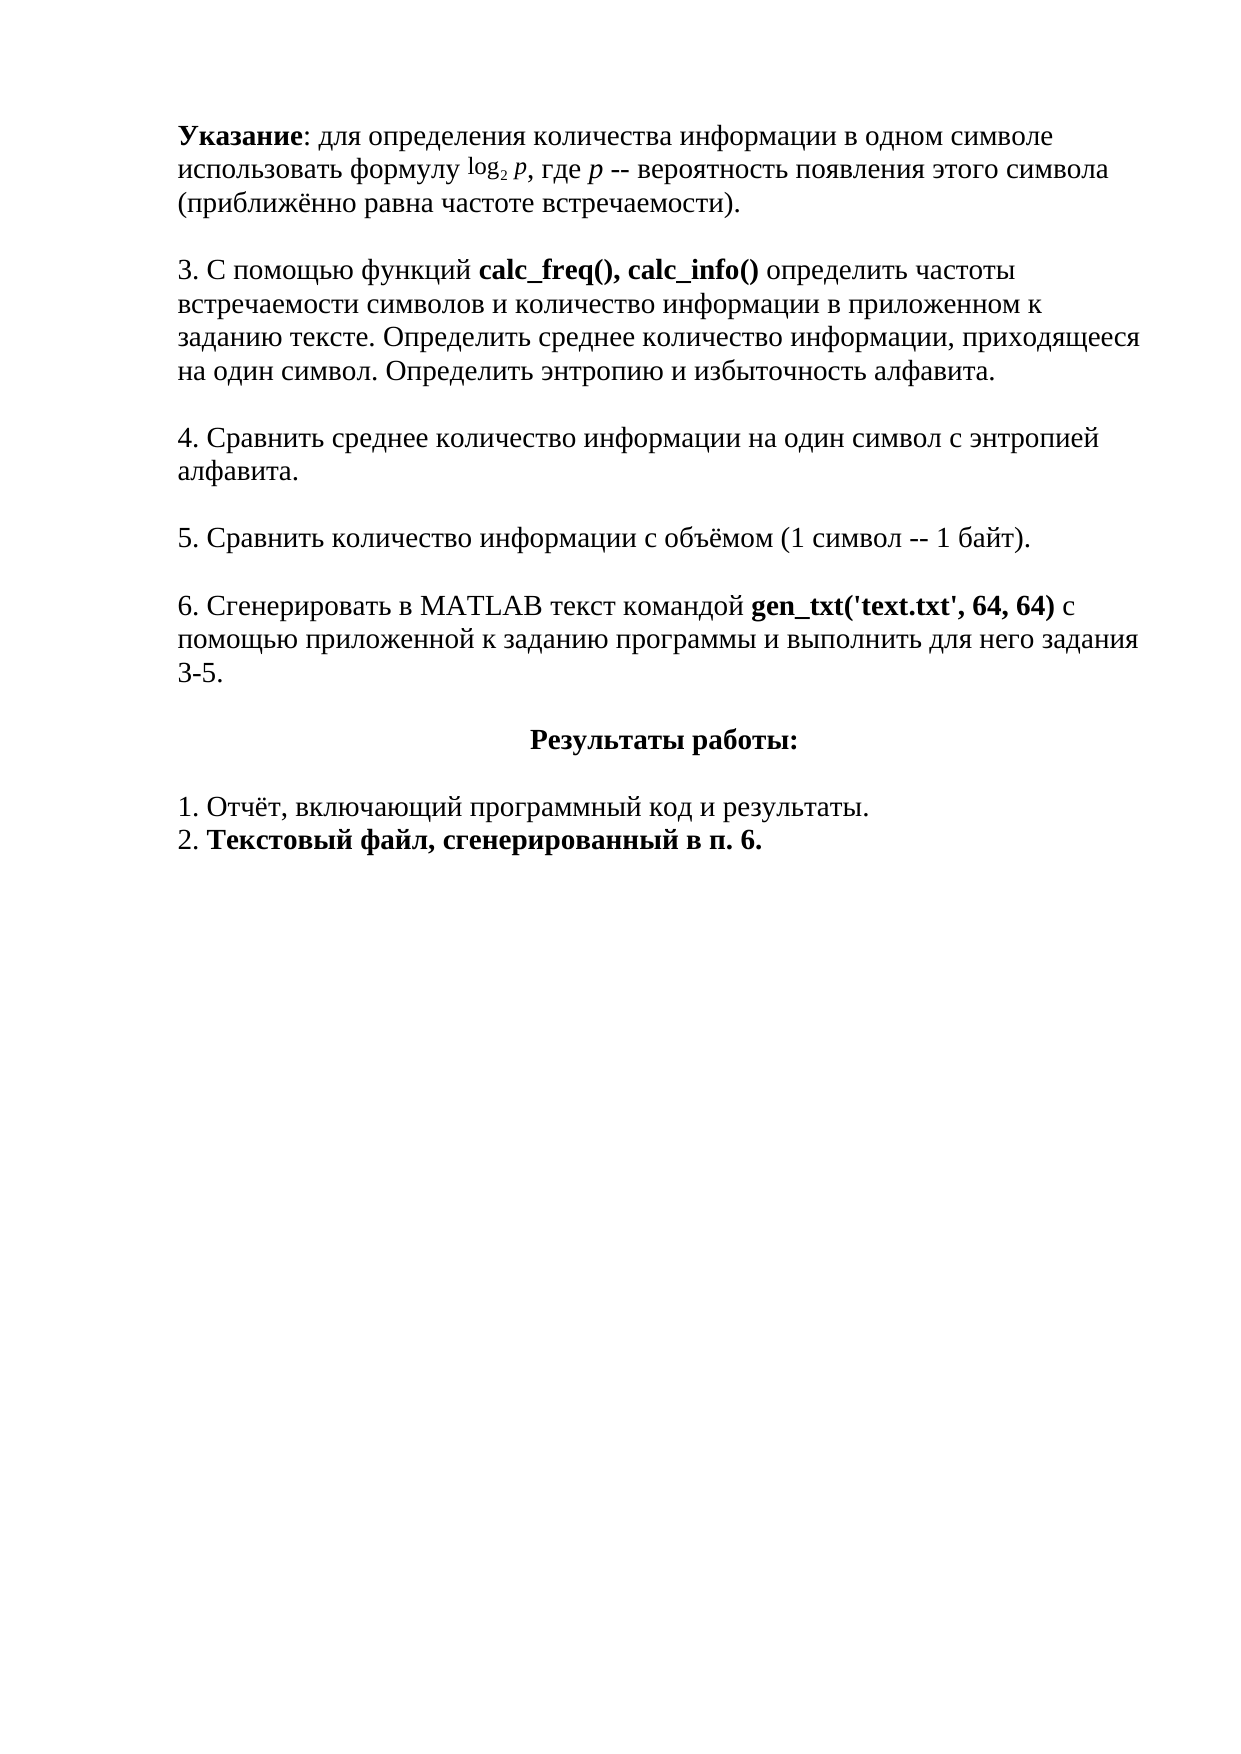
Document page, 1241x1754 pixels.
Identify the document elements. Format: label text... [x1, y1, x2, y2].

text 2. Текстовый файл, сгенерированный в п. 6. [177, 822, 1152, 856]
text 3. С помощью функций calc_freq(), calc_info() определить частоты встречаемости символов и количество информации в приложенном к заданию тексте. Определить среднее количество информации, приходящееся на один символ. Определить энтропию и избыточность алфавита. [177, 252, 1152, 386]
text 5. Сравнить количество информации с объёмом (1 символ -- 1 байт). [177, 521, 1152, 554]
text 4. Сравнить среднее количество информации на один символ с энтропией алфавита. [177, 420, 1152, 487]
text 1. Отчёт, включающий программный код и результаты. [177, 789, 1152, 822]
text Указание: для определения количества информации в одном символе использовать формулу , где p -- вероятность появления этого символа (приближённо равна частоте встречаемости). [177, 118, 1152, 219]
text Результаты работы: [177, 722, 1152, 755]
text 6. Сгенерировать в MATLAB текст командой gen_txt('text.txt', 64, 64) с помощью приложенной к заданию программы и выполнить для него задания 3-5. [177, 588, 1152, 688]
